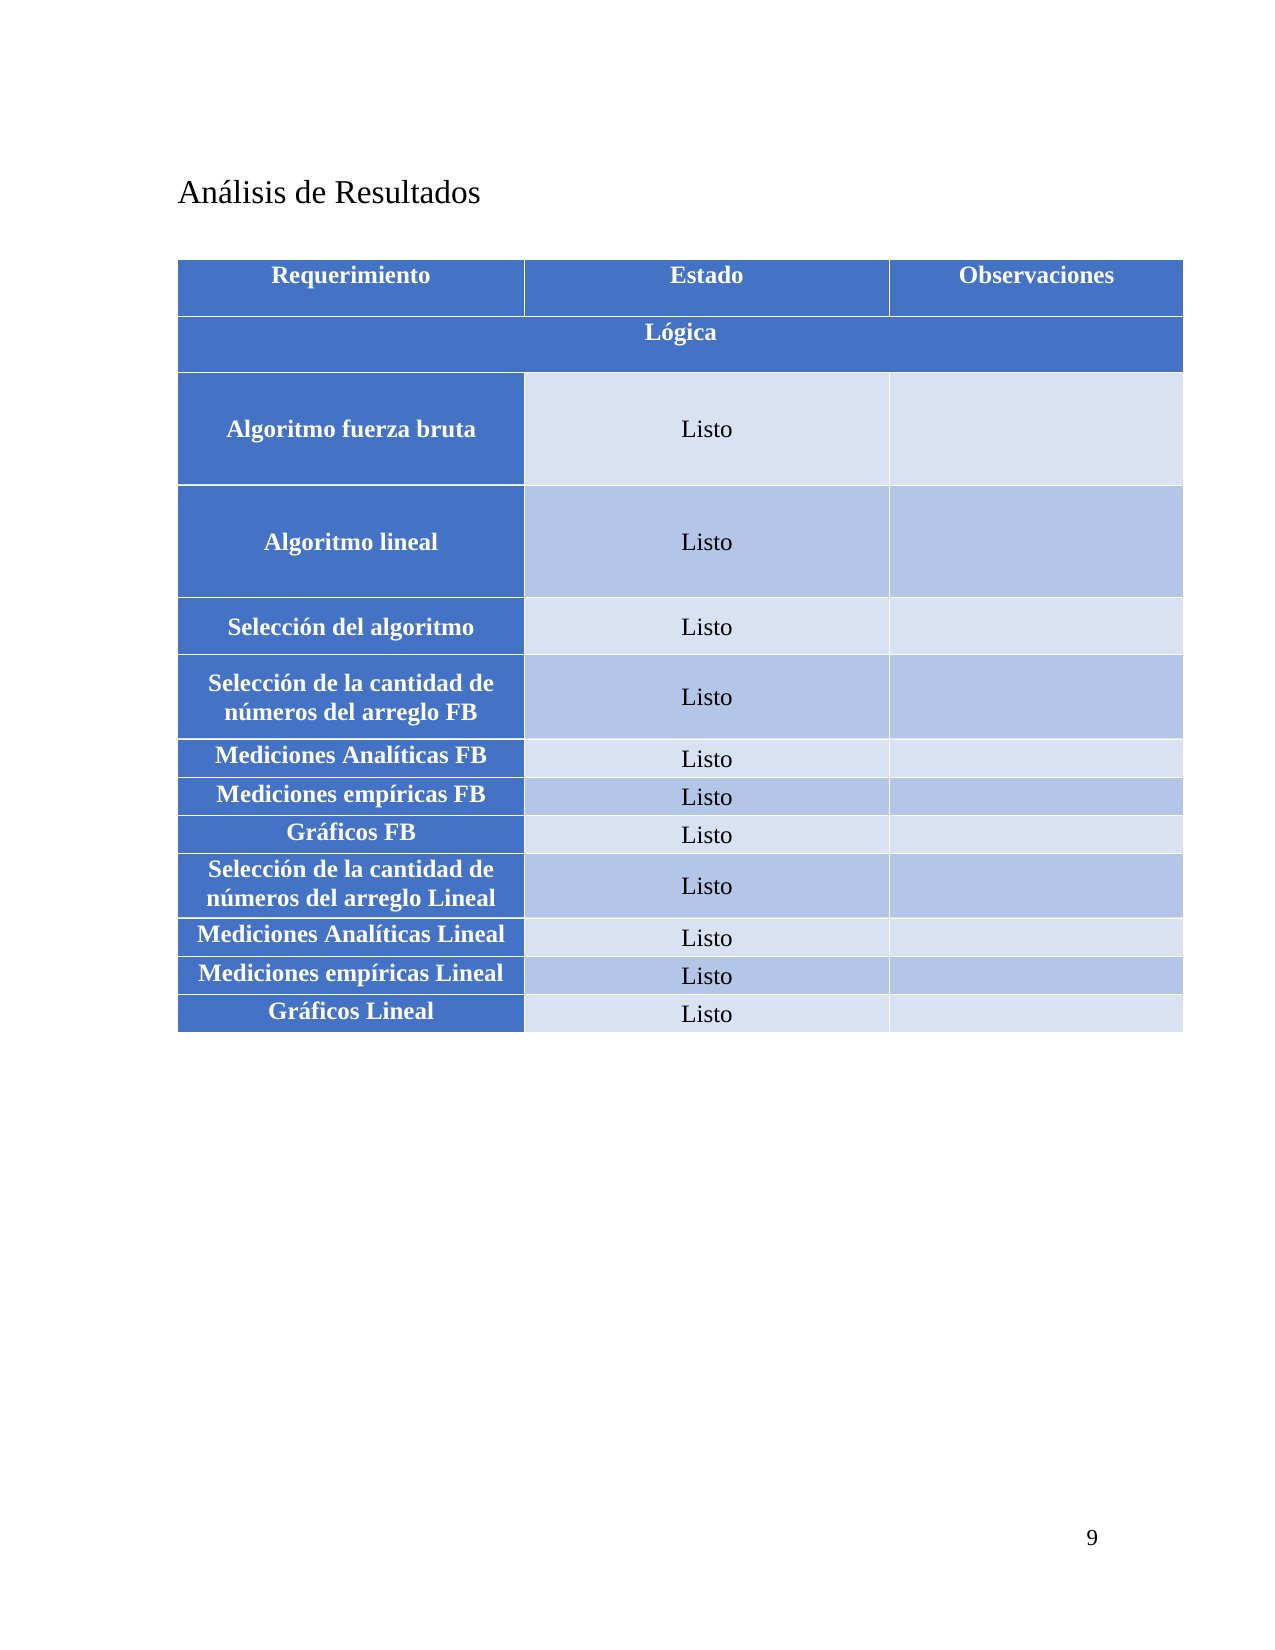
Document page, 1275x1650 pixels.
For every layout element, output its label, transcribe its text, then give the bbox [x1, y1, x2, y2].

table_cell [890, 373, 1183, 484]
table_cell Gráficos FB [178, 816, 524, 853]
table_cell [890, 778, 1183, 815]
table_cell Gráficos Lineal [178, 995, 524, 1032]
table_cell Listo [525, 740, 889, 777]
table_cell [890, 655, 1183, 738]
subtitle Análisis de Resultados [177, 173, 1098, 211]
table_cell [890, 816, 1183, 853]
table_cell Listo [525, 778, 889, 815]
table_cell Listo [525, 854, 889, 917]
table_cell Mediciones Analíticas Lineal [178, 919, 524, 956]
table_cell [890, 957, 1183, 994]
table_cell Listo [525, 373, 889, 484]
table_cell Mediciones empíricas Lineal [178, 957, 524, 994]
table_cell Selección de la cantidad de números del arreglo FB [178, 655, 524, 738]
table_header Requerimiento [178, 260, 524, 316]
table_cell Listo [525, 655, 889, 738]
table_cell Listo [525, 816, 889, 853]
table_cell Algoritmo lineal [178, 486, 524, 597]
table_cell Listo [525, 598, 889, 654]
table_cell Selección de la cantidad de números del arreglo Lineal [178, 854, 524, 917]
table_header Observaciones [890, 260, 1183, 316]
table_cell Listo [525, 995, 889, 1032]
table_cell [890, 598, 1183, 654]
table_cell [890, 854, 1183, 917]
table_cell [890, 740, 1183, 777]
table_cell Lógica [178, 317, 1183, 372]
table_cell Algoritmo fuerza bruta [178, 373, 524, 484]
table_cell [890, 919, 1183, 956]
table_cell Mediciones Analíticas FB [178, 740, 524, 777]
table_cell Listo [525, 957, 889, 994]
table_cell Selección del algoritmo [178, 598, 524, 654]
table_cell [890, 486, 1183, 597]
table_cell Listo [525, 919, 889, 956]
table_cell Listo [525, 486, 889, 597]
table_cell Mediciones empíricas FB [178, 778, 524, 815]
table_header Estado [525, 260, 889, 316]
table_cell [890, 995, 1183, 1032]
